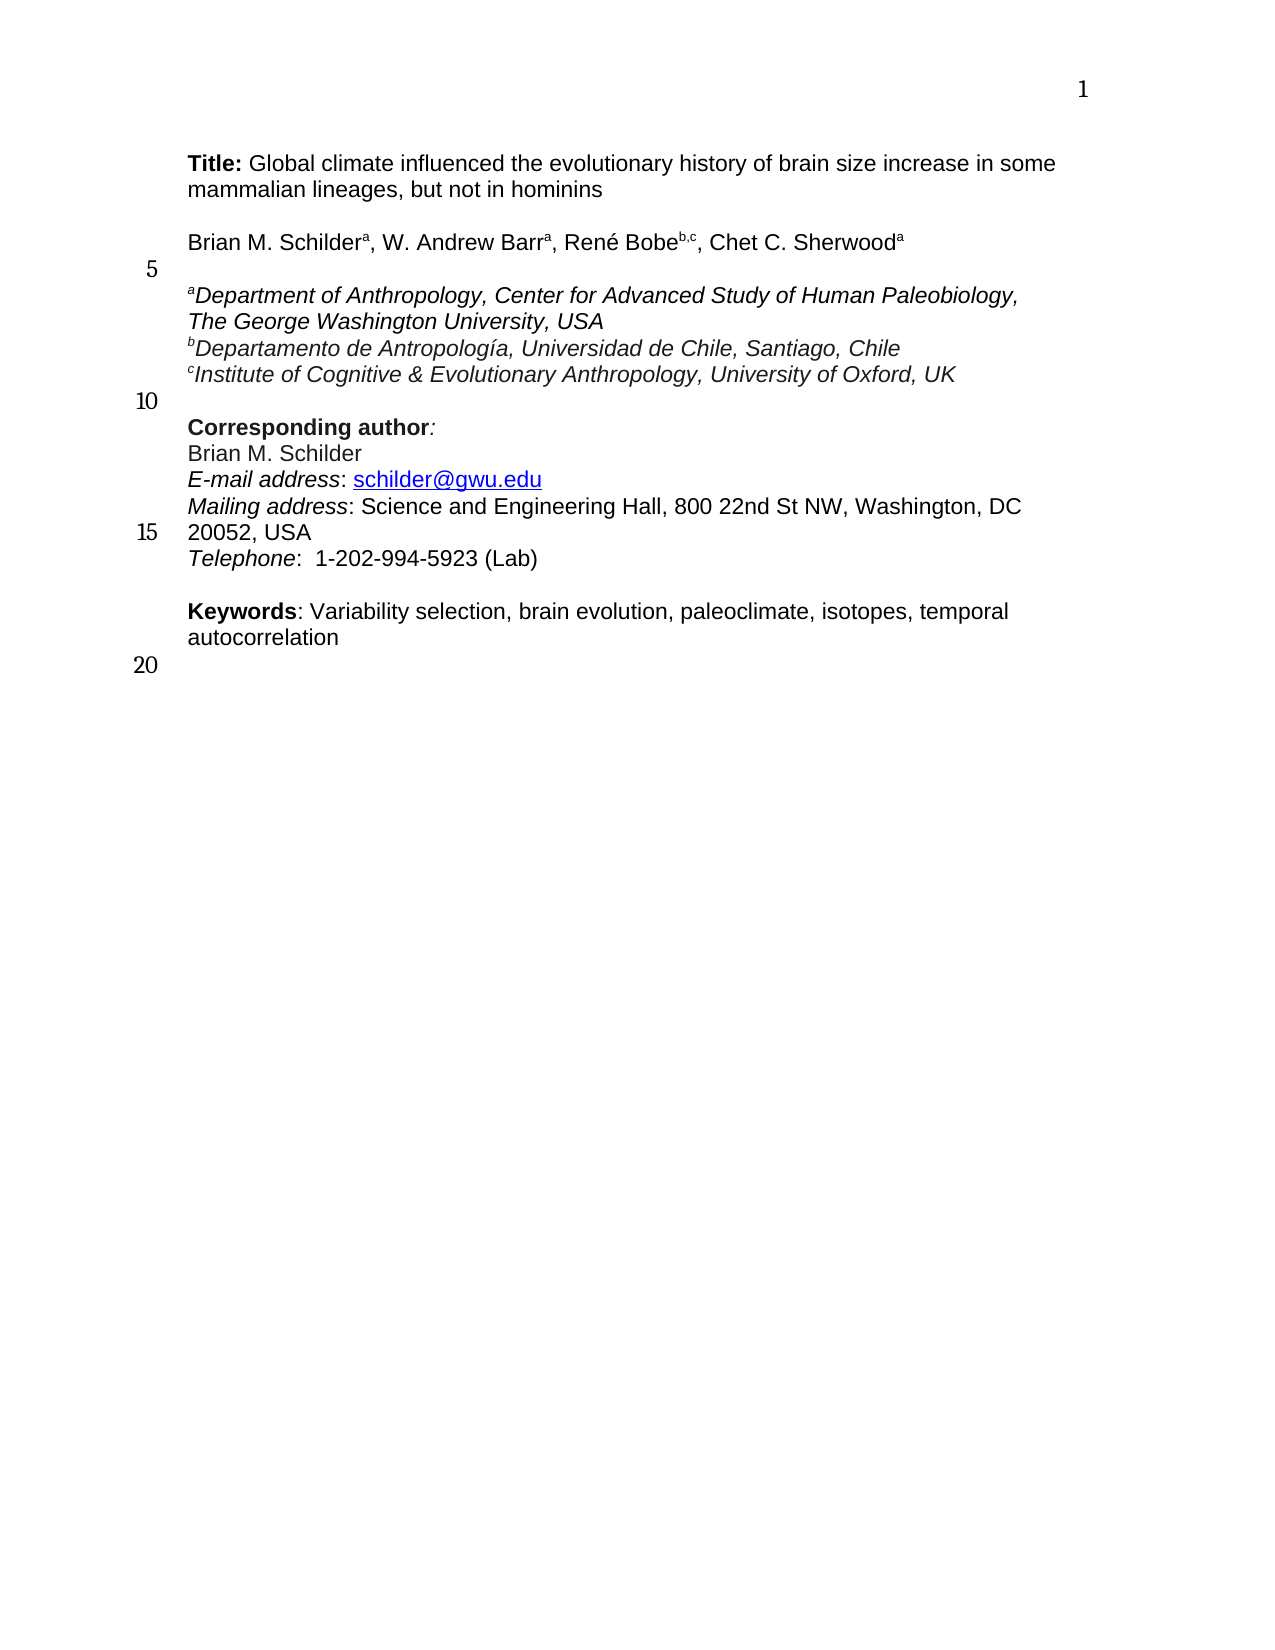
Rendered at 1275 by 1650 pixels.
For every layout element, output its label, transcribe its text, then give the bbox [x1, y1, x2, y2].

text bDepartamento de Antropología, Universidad de Chile, Santiago, Chile [187, 334, 1087, 361]
text Brian M. Schildera, W. Andrew Barra, René Bobeb,c, Chet C. Sherwooda [187, 229, 606, 255]
text Telephone: 1-202-994-5923 (Lab) [187, 545, 1087, 572]
text E-mail address: schilder@gwu.edu [187, 466, 1087, 493]
text Mailing address: Science and Engineering Hall, 800 22nd St NW, Washington, DC 20052, USA [187, 493, 1087, 545]
text Brian M. Schilder [187, 440, 1087, 466]
text Corresponding author: [187, 413, 1087, 440]
text Title: Global climate influenced the evolutionary history of brain size increase in some mammalian lineages, but not in hominins [187, 150, 1087, 203]
text Keywords: Variability selection, brain evolution, paleoclimate, isotopes, temporal autocorrelation [187, 598, 1087, 651]
text Brian M. Schildera, W. Andrew Barra, René Bobeb,c, Chet C. Sherwooda [619, 229, 1087, 255]
text The George Washington University, USA [187, 308, 1087, 334]
text cInstitute of Cognitive & Evolutionary Anthropology, University of Oxford, UK [187, 361, 1087, 387]
text aDepartment of Anthropology, Center for Advanced Study of Human Paleobiology, [187, 282, 1087, 308]
